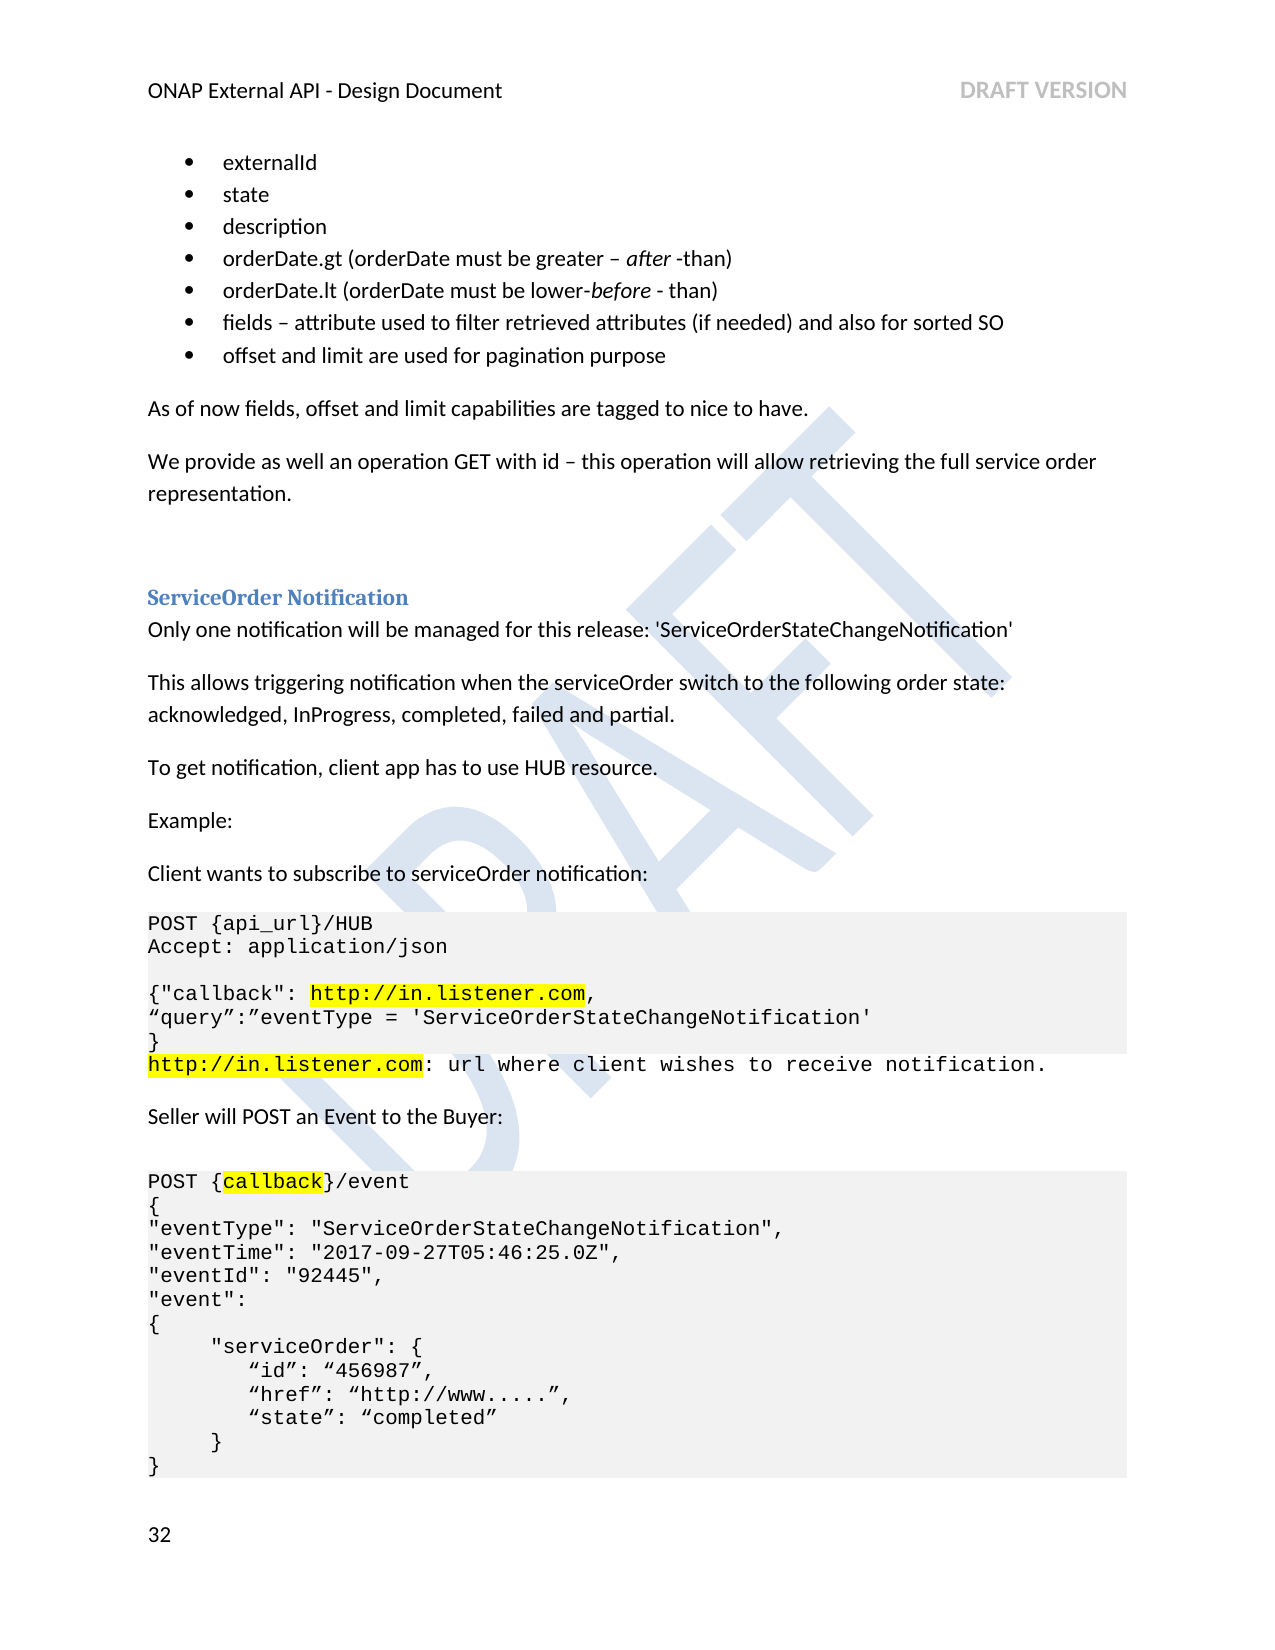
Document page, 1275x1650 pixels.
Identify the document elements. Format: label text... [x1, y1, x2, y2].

text As of now fields, offset and limit capabilities are tagged to nice to have. [148, 394, 1127, 422]
list description [185, 212, 1127, 240]
text Accept: application/json [148, 936, 1127, 960]
text POST {api_url}/HUB [148, 912, 1127, 936]
text http://in.listener.com: url where client wishes to receive notification. [423, 1054, 1127, 1078]
text “id”: “456987”, [148, 1360, 1127, 1384]
text Example: [148, 806, 1127, 834]
text Client wants to subscribe to serviceOrder notification: [148, 859, 1127, 887]
text "event": [148, 1289, 1127, 1313]
list orderDate.gt (orderDate must be greater – after -than) [185, 244, 1127, 272]
text “href”: “http://www.....”, [148, 1384, 1127, 1407]
text } [148, 1431, 1127, 1455]
text “query”:”eventType = 'ServiceOrderStateChangeNotification' [148, 1007, 1127, 1031]
text We provide as well an operation GET with id – this operation will allow retrieving the full service order representation. [148, 447, 1127, 507]
list state [185, 180, 1127, 208]
list offset and limit are used for pagination purpose [185, 341, 1127, 369]
text "eventTime": "2017-09-27T05:46:25.0Z", [148, 1242, 1127, 1266]
text "eventType": "ServiceOrderStateChangeNotification", [148, 1218, 1127, 1242]
text { [148, 1313, 1127, 1336]
text { [148, 1194, 1127, 1218]
list externalId [185, 148, 1127, 176]
text "eventId": "92445", [148, 1266, 1127, 1289]
text {"callback": http://in.listener.com, [148, 983, 1127, 1007]
text } [148, 1455, 1127, 1478]
text To get notification, client app has to use HUB resource. [148, 753, 1127, 781]
text "serviceOrder": { [148, 1336, 1127, 1360]
subtitle ServiceOrder Notification [148, 585, 1127, 611]
text Only one notification will be managed for this release: 'ServiceOrderStateChangeNotification' [148, 615, 1127, 643]
text This allows triggering notification when the serviceOrder switch to the following order state: acknowledged, InProgress, completed, failed and partial. [148, 668, 1127, 728]
list fields – attribute used to filter retrieved attributes (if needed) and also for sorted SO [185, 308, 1127, 337]
text POST {callback}/event [323, 1171, 1127, 1194]
text } [148, 1031, 1127, 1054]
list orderDate.lt (orderDate must be lower-before - than) [185, 276, 1127, 304]
text Seller will POST an Event to the Buyer: [148, 1102, 1127, 1130]
text POST {callback}/event [148, 1171, 223, 1194]
text “state”: “completed” [148, 1407, 1127, 1431]
